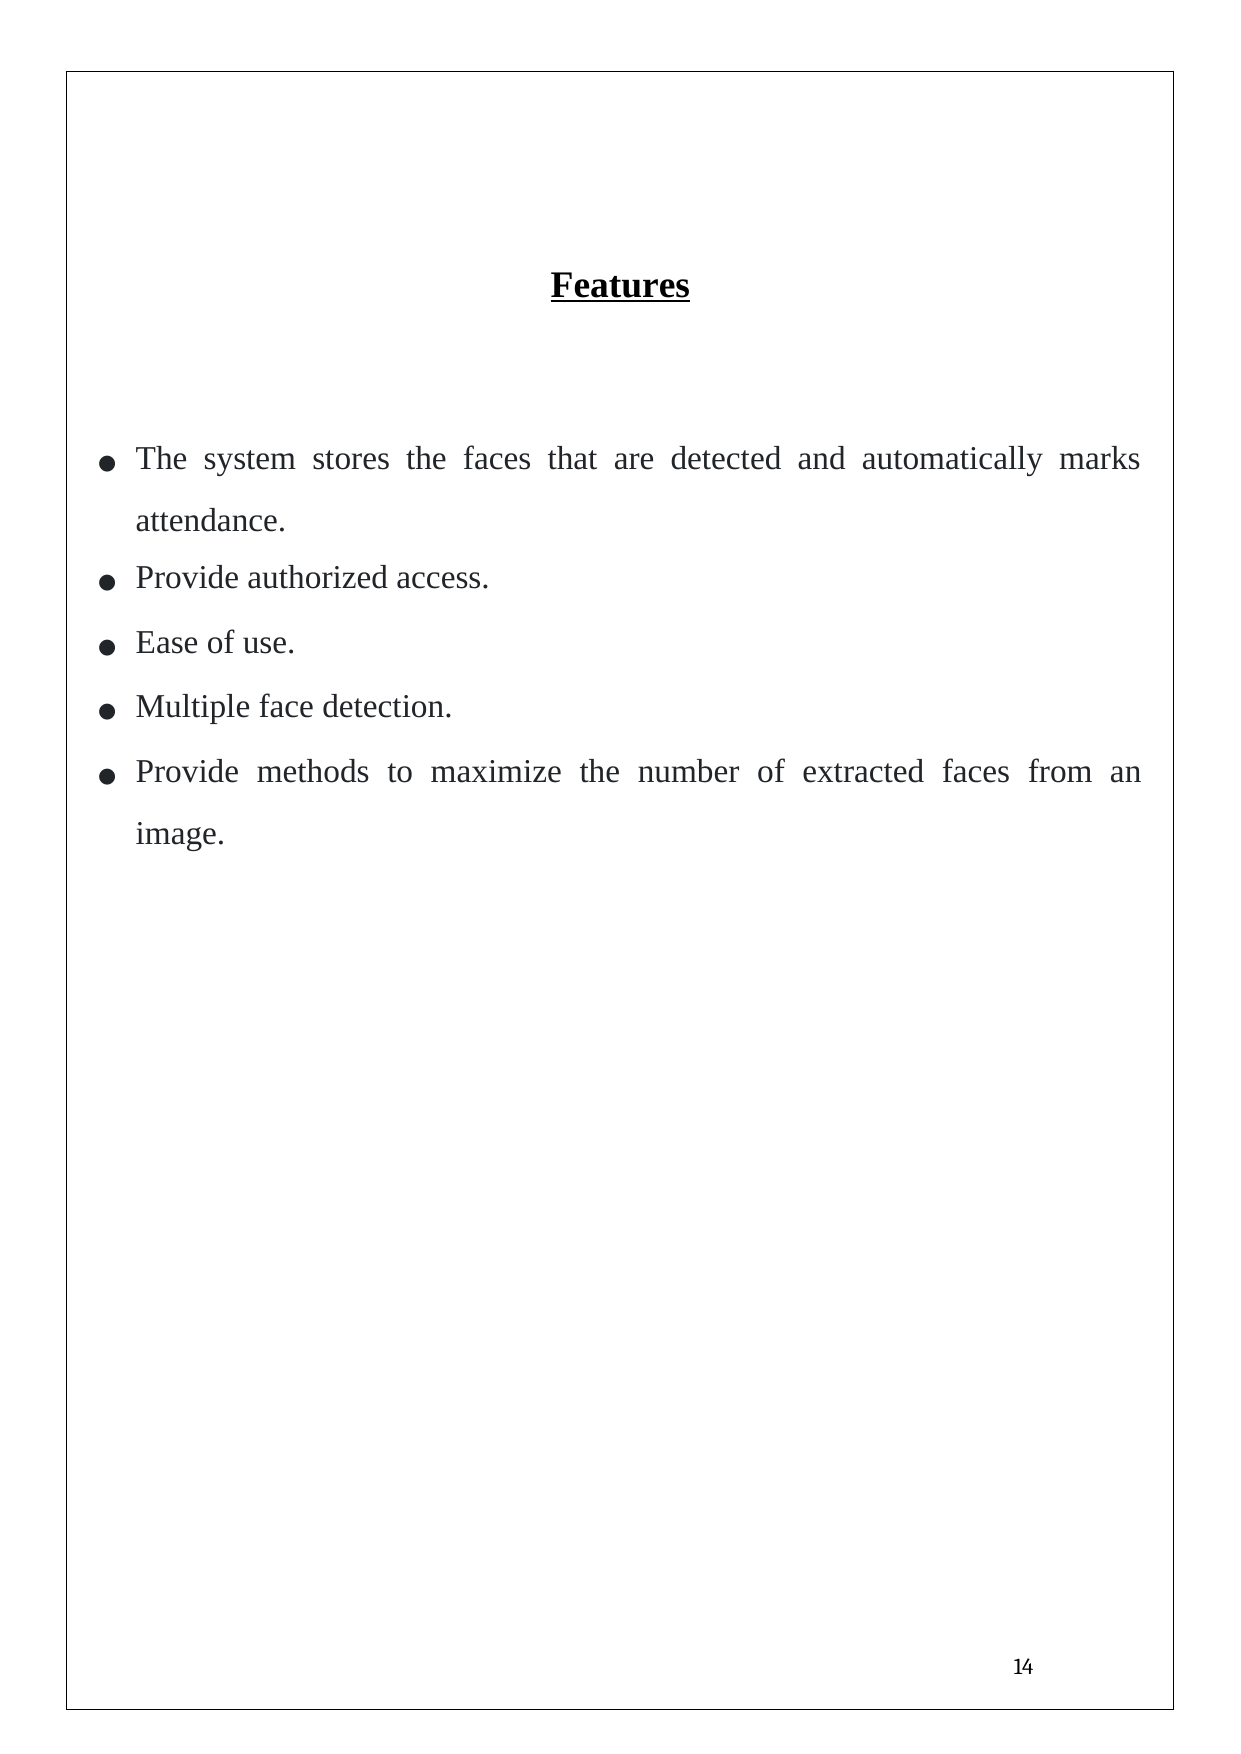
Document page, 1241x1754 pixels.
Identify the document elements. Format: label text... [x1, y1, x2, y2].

list The system stores the faces that are detected and automatically marks attendance. [98, 438, 1142, 538]
list Ease of use. [98, 622, 1142, 665]
list Provide authorized access. [98, 558, 1142, 601]
list Multiple face detection. [98, 687, 1142, 730]
text Features [98, 263, 1142, 306]
list Provide methods to maximize the number of extracted faces from an image. [98, 751, 1142, 852]
